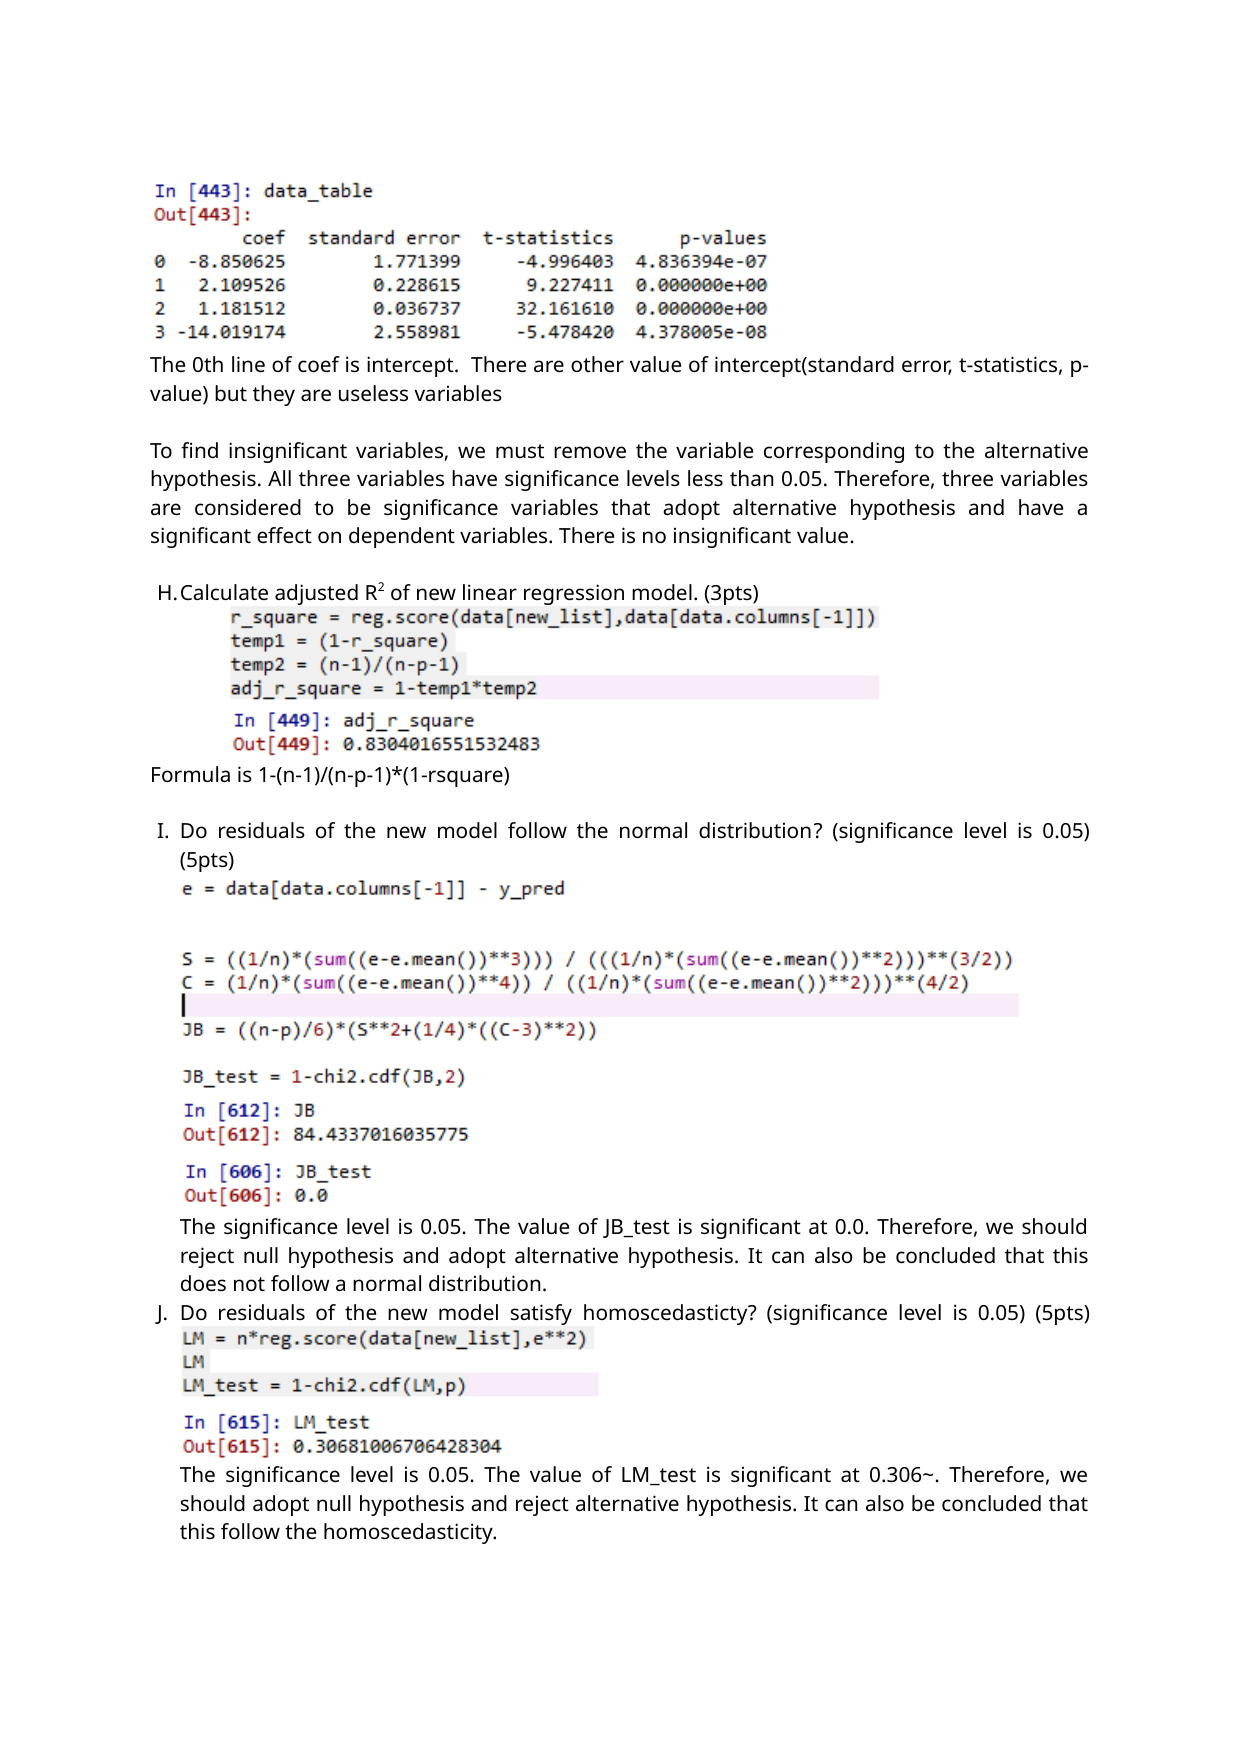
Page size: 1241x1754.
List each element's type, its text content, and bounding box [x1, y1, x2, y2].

text The significance level is 0.05. The value of LM_test is significant at 0.306~. Therefore, we should adopt null hypothesis and reject alternative hypothesis. It can also be concluded that this follow the homoscedasticity. [179, 1461, 1090, 1546]
text The 0th line of coef is intercept. There are other value of intercept(standard error, t-statistics, p-value) but they are useless variables [150, 351, 1090, 407]
list Do residuals of the new model follow the normal distribution? (significance level is 0.05) (5pts) [157, 817, 1090, 873]
text Formula is 1-(n-1)/(n-p-1)*(1-rsquare) [150, 760, 1090, 788]
text The significance level is 0.05. The value of JB_test is significant at 0.0. Therefore, we should reject null hypothesis and adopt alternative hypothesis. It can also be concluded that this does not follow a normal distribution. [179, 1212, 1090, 1298]
picture [179, 873, 1019, 1213]
picture [150, 177, 780, 351]
list Calculate adjusted R2 of new linear regression model. (3pts) [157, 578, 1090, 607]
picture [179, 1326, 599, 1461]
text To find insignificant variables, we must remove the variable corresponding to the alternative hypothesis. All three variables have significance levels less than 0.05. Therefore, three variables are considered to be significance variables that adopt alternative hypothesis and have a significant effect on dependent variables. There is no insignificant value. [150, 436, 1090, 550]
list Do residuals of the new model satisfy homoscedasticty? (significance level is 0.05) (5pts) [157, 1298, 1090, 1409]
picture [229, 606, 880, 760]
